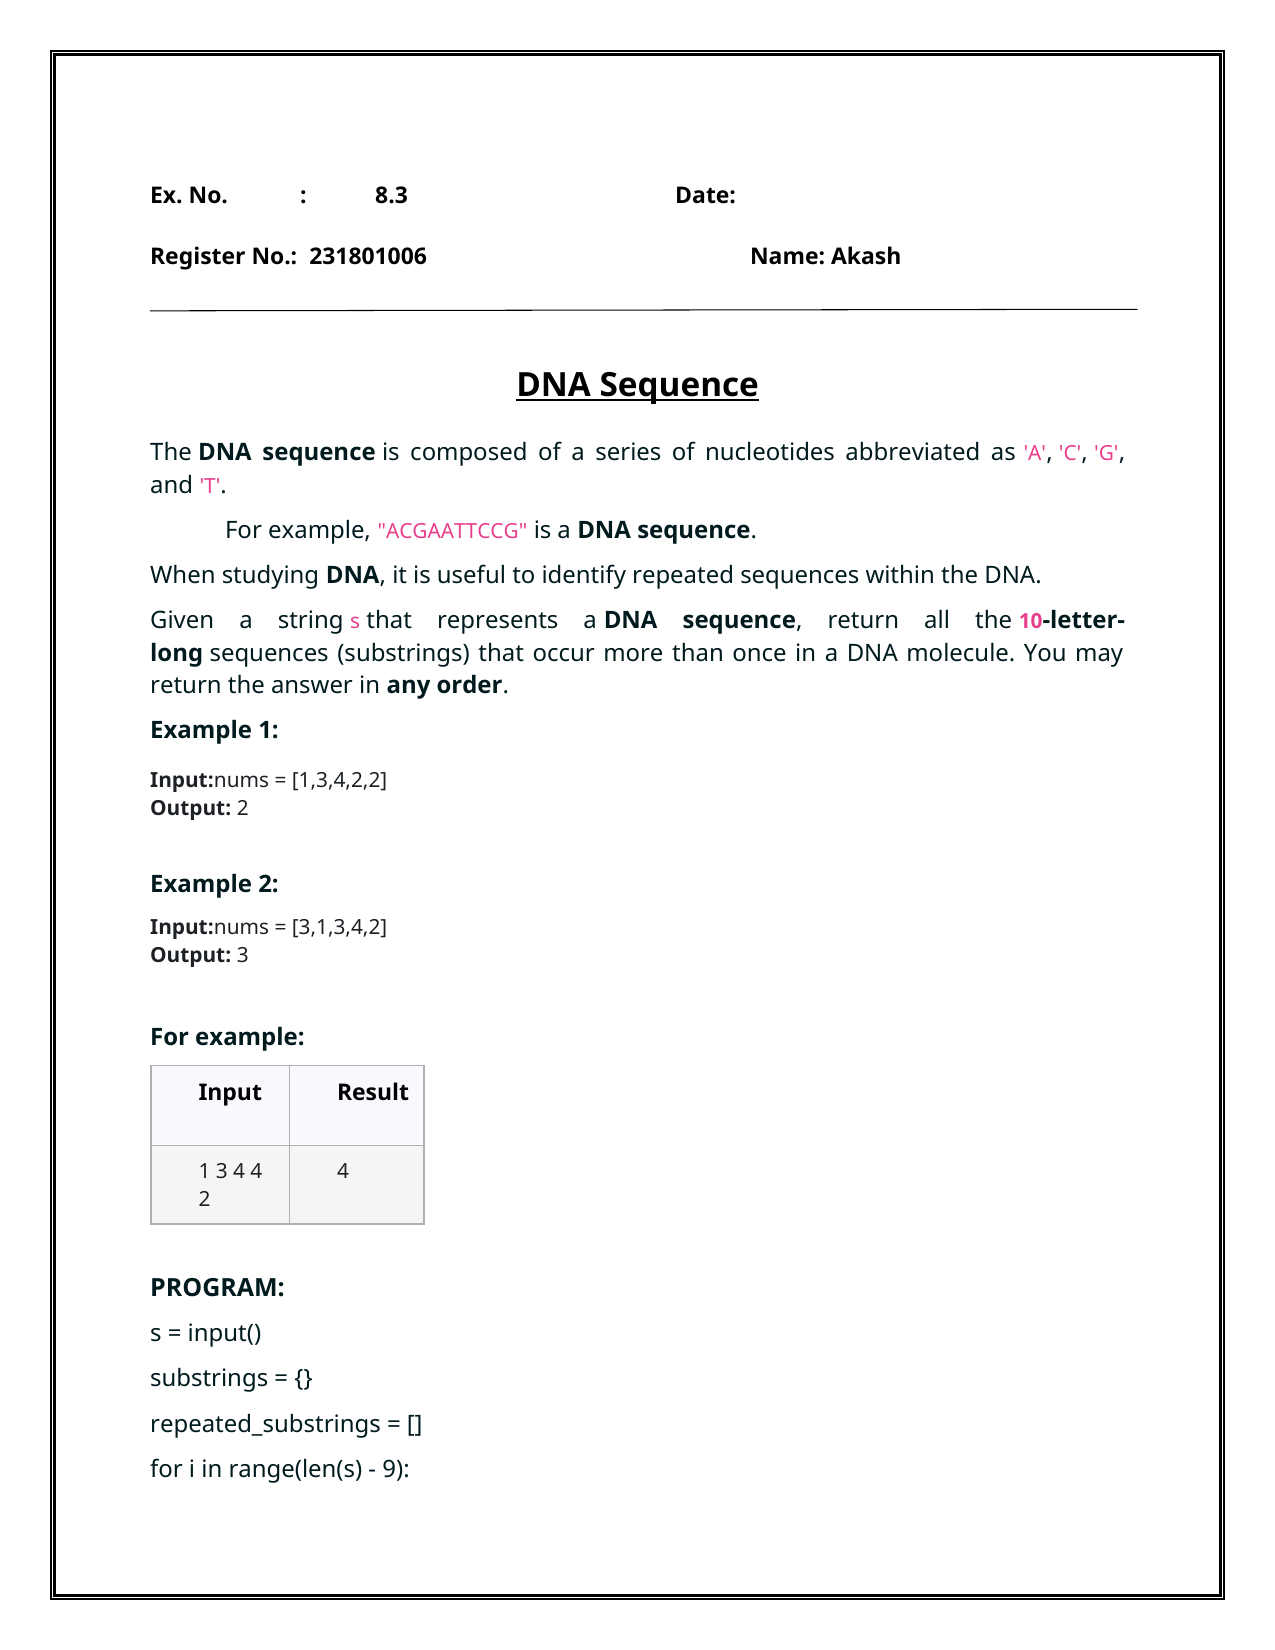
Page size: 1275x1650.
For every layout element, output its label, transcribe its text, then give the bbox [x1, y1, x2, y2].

text s = input() [150, 1316, 1125, 1349]
text Register No.: 231801006 Name: Akash [150, 239, 1125, 271]
table_header Input [152, 1066, 289, 1144]
text DNA Sequence [150, 360, 1125, 406]
text When studying DNA, it is useful to identify repeated sequences within the DNA. [150, 558, 1125, 590]
text substrings = {} [150, 1361, 1125, 1394]
text Example 1: [150, 713, 1125, 746]
table_header Result [290, 1066, 423, 1144]
text for i in range(len(s) - 9): [150, 1451, 1125, 1484]
text For example: [150, 1019, 1125, 1052]
text Output: 3 [150, 941, 1125, 969]
text For example, "ACGAATTCCG" is a DNA sequence. [150, 513, 1125, 545]
text Ex. No. : 8.3 Date: [150, 179, 1125, 210]
table_cell 4 [290, 1146, 423, 1223]
text repeated_substrings = [] [150, 1406, 1125, 1439]
text Input:nums = [1,3,4,2,2] [150, 765, 1125, 793]
text Input:nums = [3,1,3,4,2] [150, 912, 1125, 941]
text Example 2: [150, 867, 1125, 900]
text Output: 2 [150, 793, 1125, 822]
text Given a string s that represents a DNA sequence, return all the 10-letter-long sequences (substrings) that occur more than once in a DNA molecule. You may return the answer in any order. [150, 603, 1125, 701]
text PROGRAM: [150, 1269, 1125, 1304]
text The DNA sequence is composed of a series of nucleotides abbreviated as 'A', 'C', 'G', and 'T'. [150, 435, 1125, 500]
table_cell 1 3 4 4 2 [152, 1146, 289, 1223]
